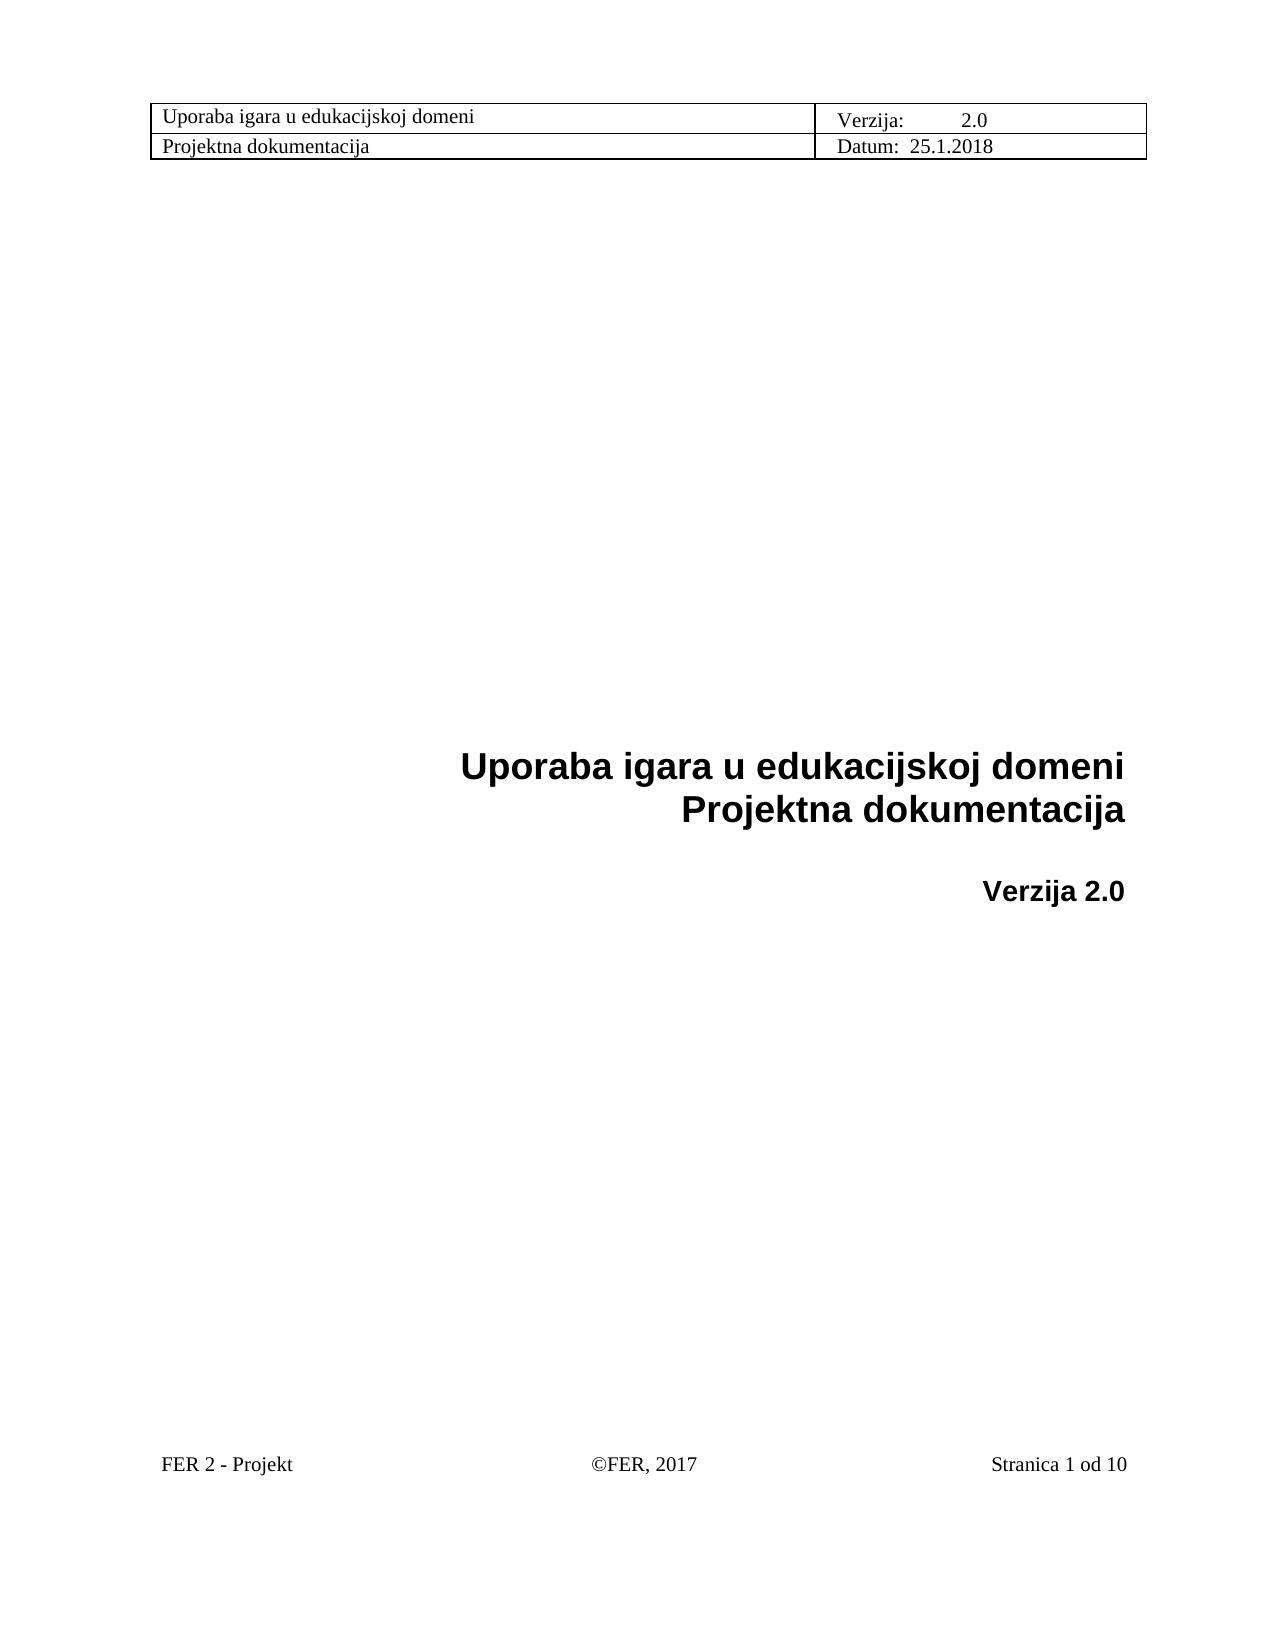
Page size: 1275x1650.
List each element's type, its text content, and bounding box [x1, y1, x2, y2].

title Uporaba igara u edukacijskoj domeni [150, 744, 1125, 787]
title Verzija 2.0 [150, 874, 1125, 907]
title Projektna dokumentacija [150, 787, 1125, 831]
